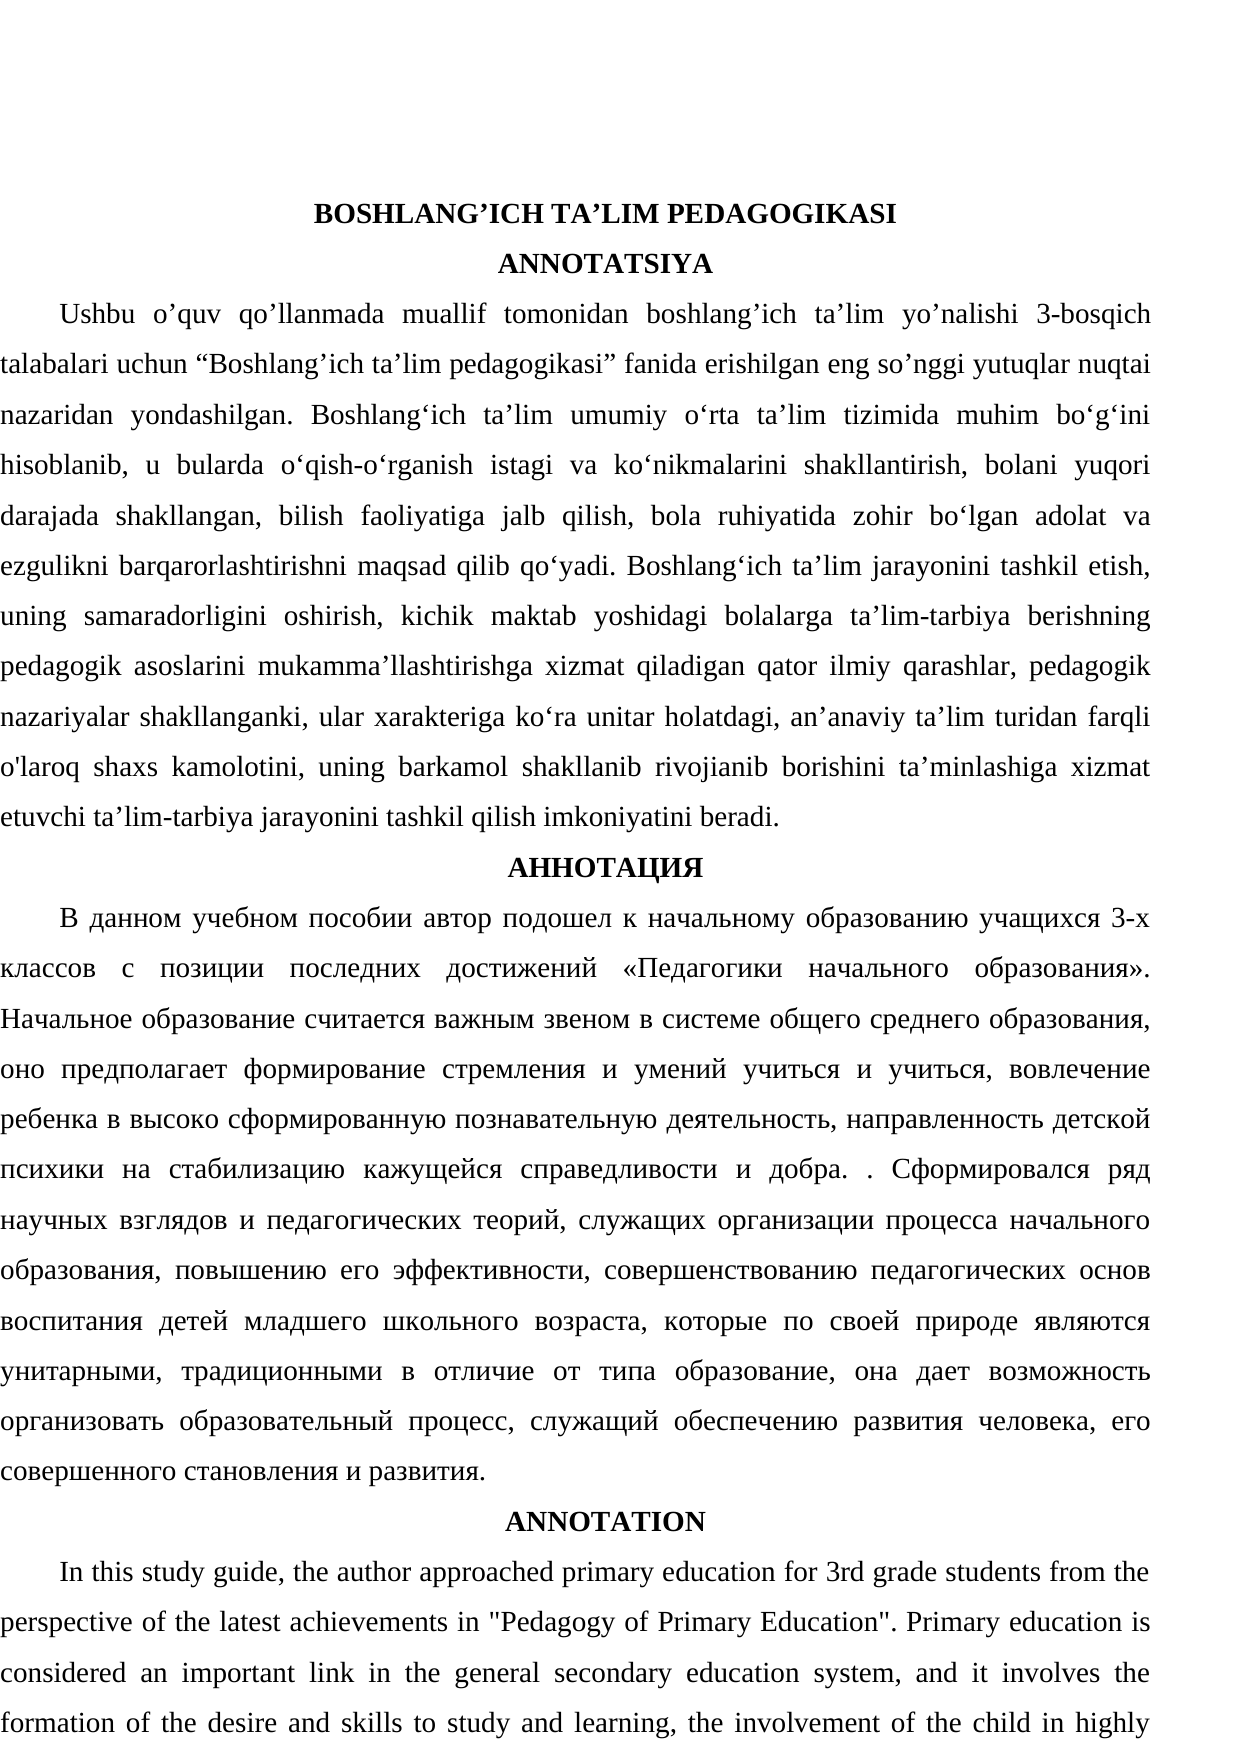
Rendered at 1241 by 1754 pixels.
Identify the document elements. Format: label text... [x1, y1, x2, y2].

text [0, 1554, 1152, 1739]
text ANNOTATSIYA [0, 246, 1152, 279]
text BOSHLANG’ICH TA’LIM PEDAGOGIKASI [0, 196, 1152, 229]
text В данном учебном пособии автор подошел к начальному образованию учащихся 3-х классов с позиции последних достижений «Педагогики начального образования». Начальное образование считается важным звеном в системе общего среднего образования, оно предполагает формирование стремления и умений учиться и учиться, вовлечение ребенка в высоко сформированную познавательную деятельность, направленность детской психики на стабилизацию кажущейся справедливости и добра. . Сформировался ряд научных взглядов и педагогических теорий, служащих организации процесса начального образования, повышению его эффективности, совершенствованию педагогических основ воспитания детей младшего школьного возраста, которые по своей природе являются унитарными, традиционными в отличие от типа образование, она дает возможность организовать образовательный процесс, служащий обеспечению развития человека, его совершенного становления и развития. [0, 900, 1152, 1487]
text АННОТАЦИЯ [0, 850, 1152, 883]
text ANNOTATION [0, 1504, 1152, 1537]
text Ushbu o’quv qo’llanmada muallif tomonidan boshlang’ich ta’lim yo’nalishi 3-bosqich talabalari uchun “Boshlang’ich ta’lim pedagogikasi” fanida erishilgan eng so’nggi yutuqlar nuqtai nazaridan yondashilgan. Boshlang‘ich ta’lim umumiy o‘rta ta’lim tizimida muhim bo‘g‘ini hisoblanib, u bularda o‘qish-o‘rganish istagi va ko‘nikmalarini shakllantirish, bolani yuqori darajada shakllangan, bilish faoliyatiga jalb qilish, bola ruhiyatida zohir bo‘lgan adolat va ezgulikni barqarorlashtirishni maqsad qilib qo‘yadi. Boshlang‘ich ta’lim jarayonini tashkil etish, uning samaradorligini oshirish, kichik maktab yoshidagi bolalarga ta’lim-tarbiya berishning pedagogik asoslarini mukamma’llashtirishga xizmat qiladigan qator ilmiy qarashlar, pedagogik nazariyalar shakllanganki, ular xarakteriga ko‘ra unitar holatdagi, an’anaviy ta’lim turidan farqli o'laroq shaxs kamolotini, uning barkamol shakllanib rivojianib borishini ta’minlashiga xizmat etuvchi ta’lim-tarbiya jarayonini tashkil qilish imkoniyatini beradi. [0, 296, 1152, 833]
